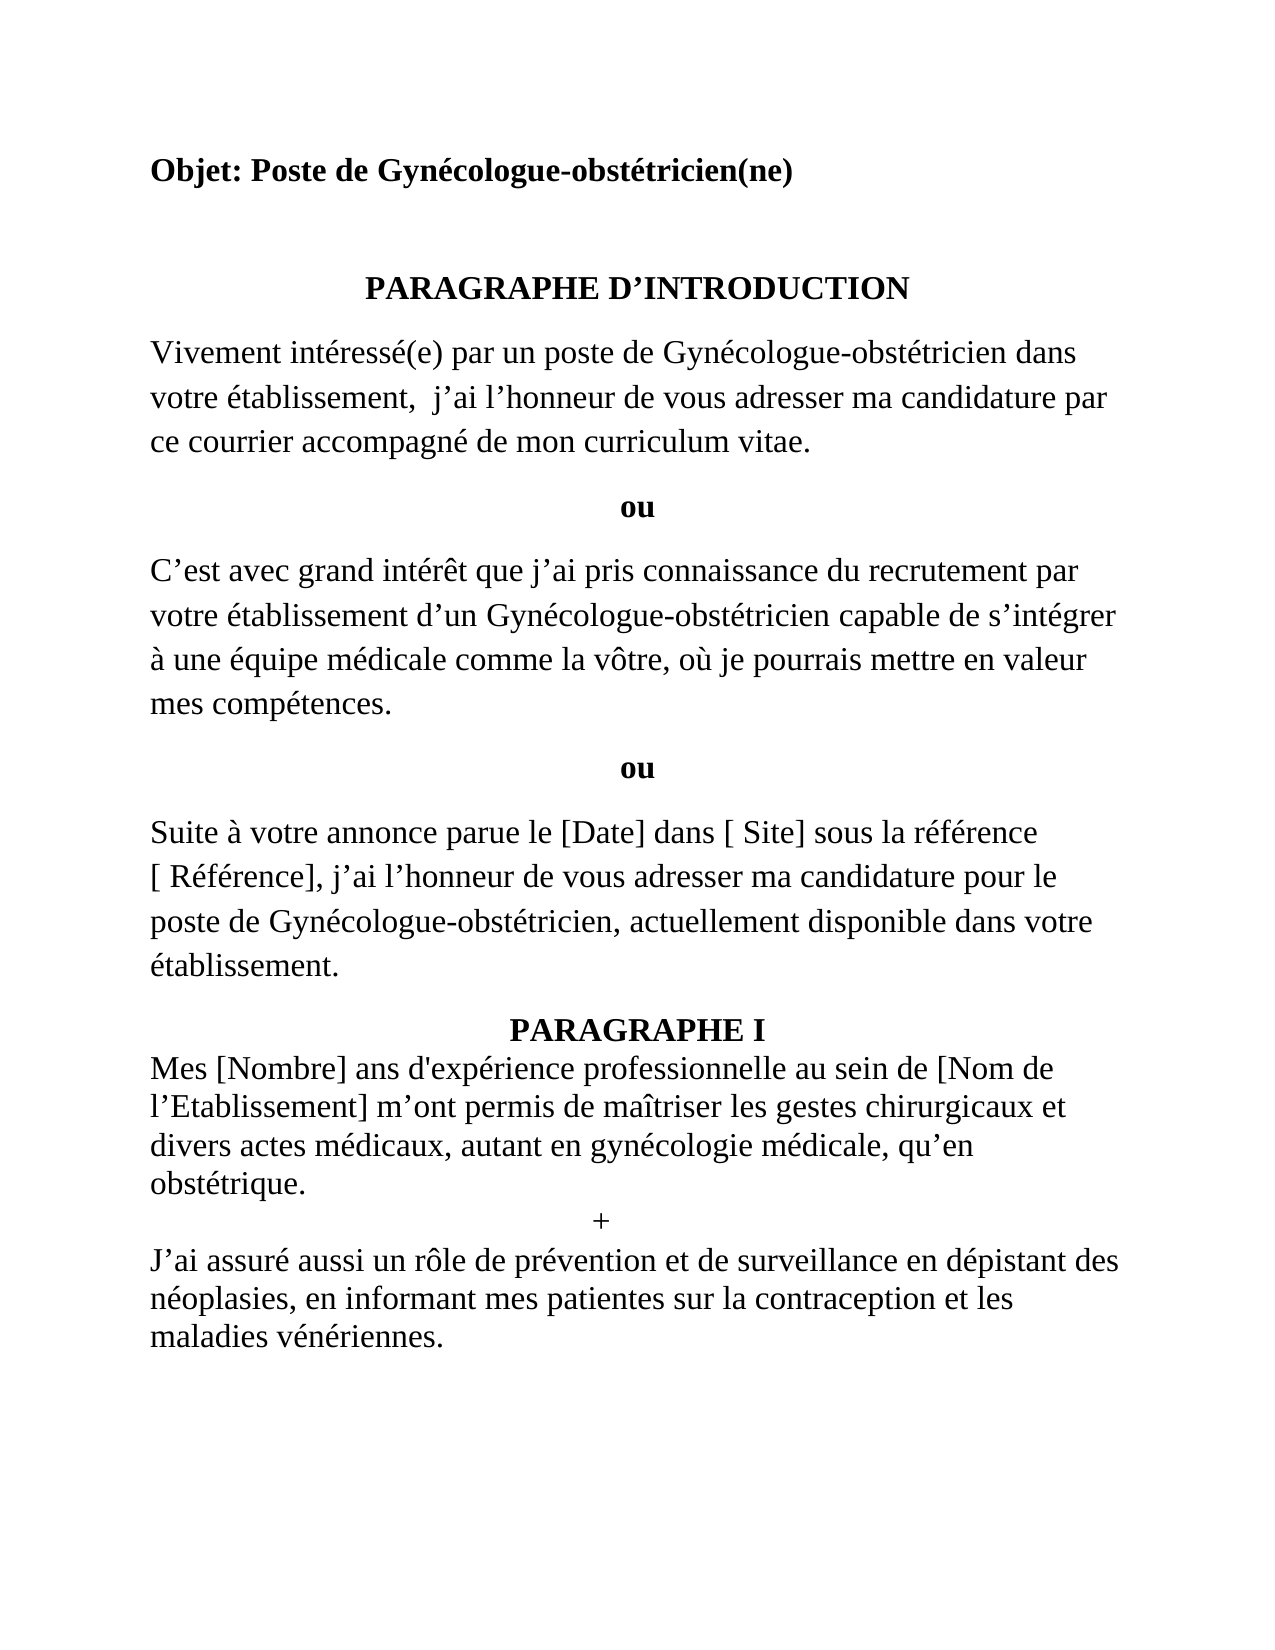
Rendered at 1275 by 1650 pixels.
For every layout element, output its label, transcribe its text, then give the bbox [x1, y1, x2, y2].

text PARAGRAPHE D’INTRODUCTION [150, 268, 1125, 306]
text J’ai assuré aussi un rôle de prévention et de surveillance en dépistant des néoplasies, en informant mes patientes sur la contraception et les maladies vénériennes. [444, 1240, 1125, 1355]
text C’est avec grand intérêt que j’ai pris connaissance du recrutement par votre établissement d’un Gynécologue-obstétricien capable de s’intégrer à une équipe médicale comme la vôtre, où je pourrais mettre en valeur mes compétences. [150, 551, 1125, 721]
text ou [150, 748, 1125, 786]
text Suite à votre annonce parue le [Date] dans [ Site] sous la référence [ Référence], j’ai l’honneur de vous adresser ma candidature pour le poste de Gynécologue-obstétricien, actuellement disponible dans votre établissement. [150, 813, 1125, 983]
text PARAGRAPHE I [150, 1010, 1125, 1048]
text + [150, 1201, 1125, 1240]
text Objet: Poste de Gynécologue-obstétricien(ne) [150, 150, 1125, 188]
text ou [150, 486, 1125, 524]
text Mes [Nombre] ans d'expérience professionnelle au sein de [Nom de l’Etablissement] m’ont permis de maîtriser les gestes chirurgicaux et divers actes médicaux, autant en gynécologie médicale, qu’en obstétrique. [150, 1048, 1125, 1201]
text Vivement intéressé(e) par un poste de Gynécologue-obstétricien dans votre établissement, j’ai l’honneur de vous adresser ma candidature par ce courrier accompagné de mon curriculum vitae. [150, 333, 1125, 459]
